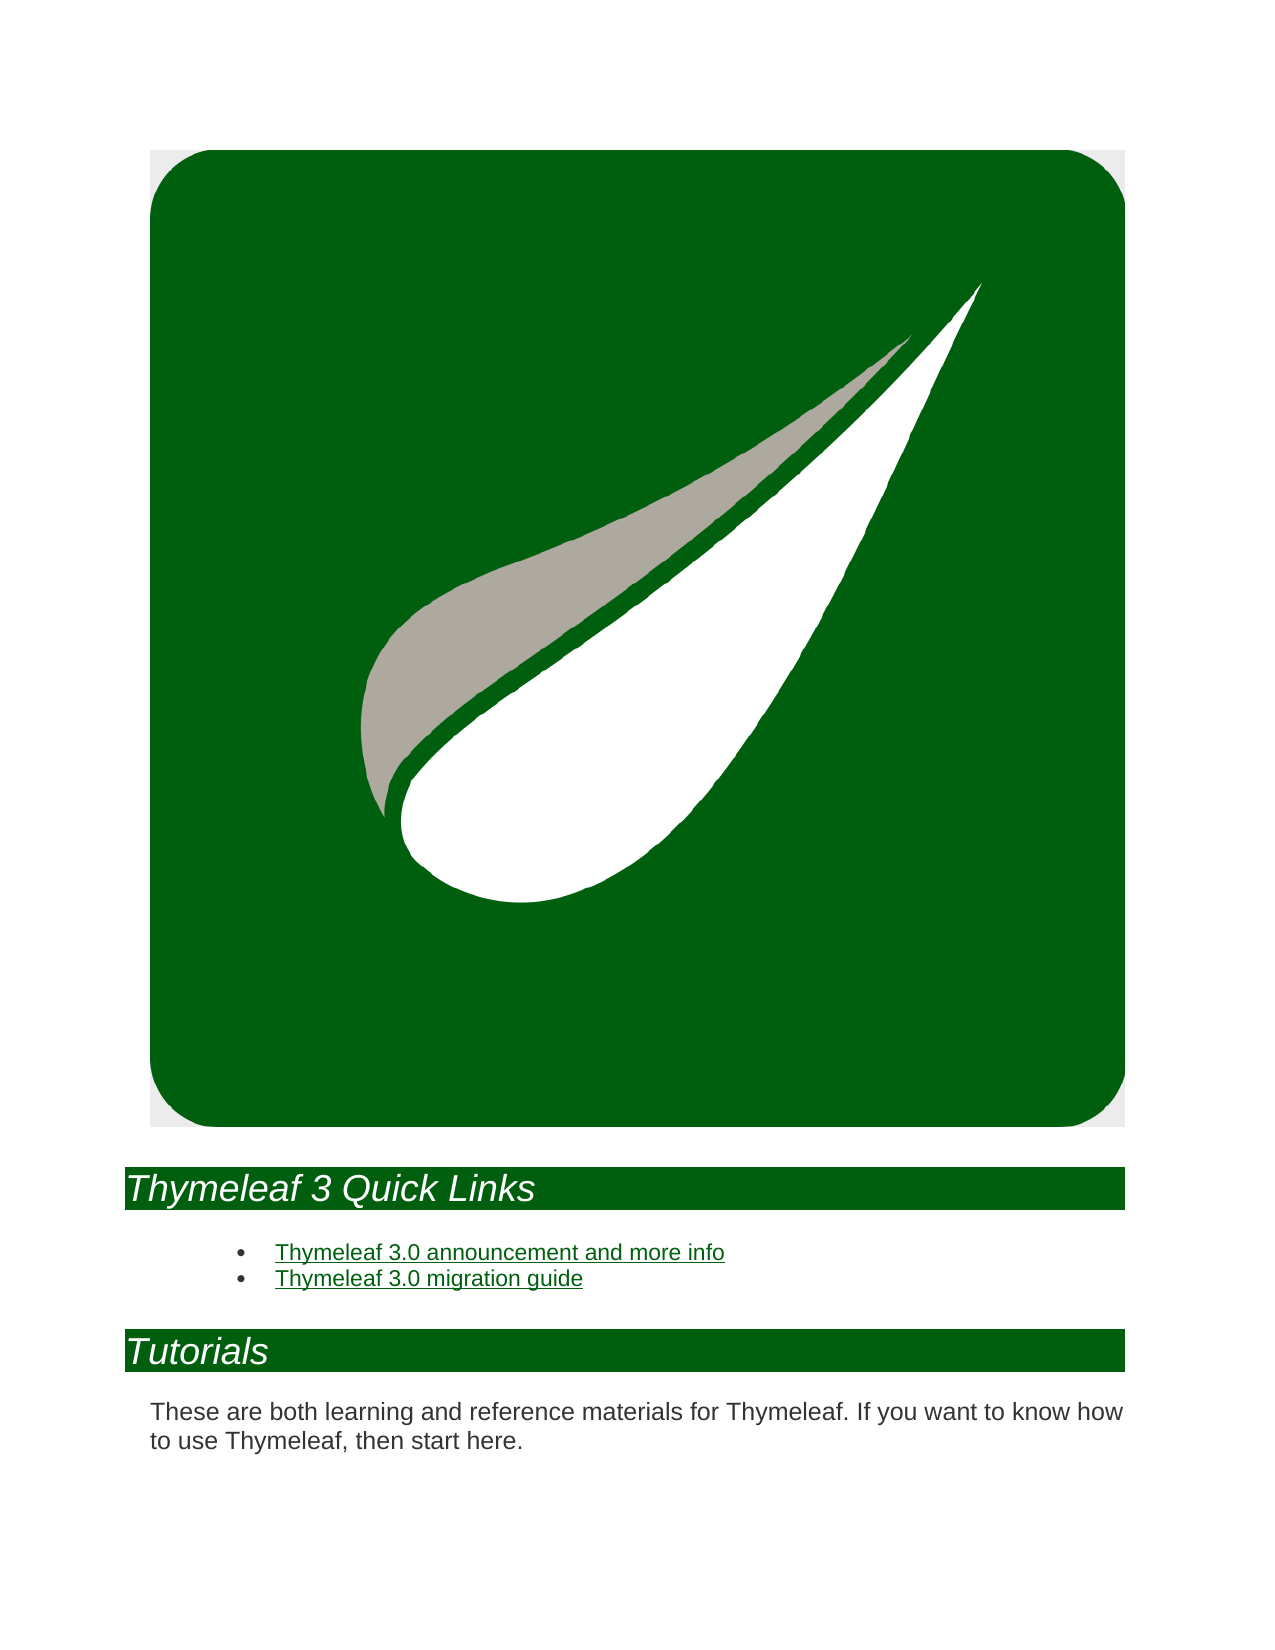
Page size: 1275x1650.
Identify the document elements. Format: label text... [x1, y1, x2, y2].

text These are both learning and reference materials for Thymeleaf. If you want to know how to use Thymeleaf, then start here. [150, 1397, 1125, 1455]
subtitle Thymeleaf 3 Quick Links [125, 1167, 1125, 1210]
subtitle Tutorials [125, 1329, 1125, 1372]
list Thymeleaf 3.0 announcement and more info [237, 1239, 1125, 1265]
picture [150, 150, 1125, 1127]
list Thymeleaf 3.0 migration guide [237, 1265, 1125, 1292]
